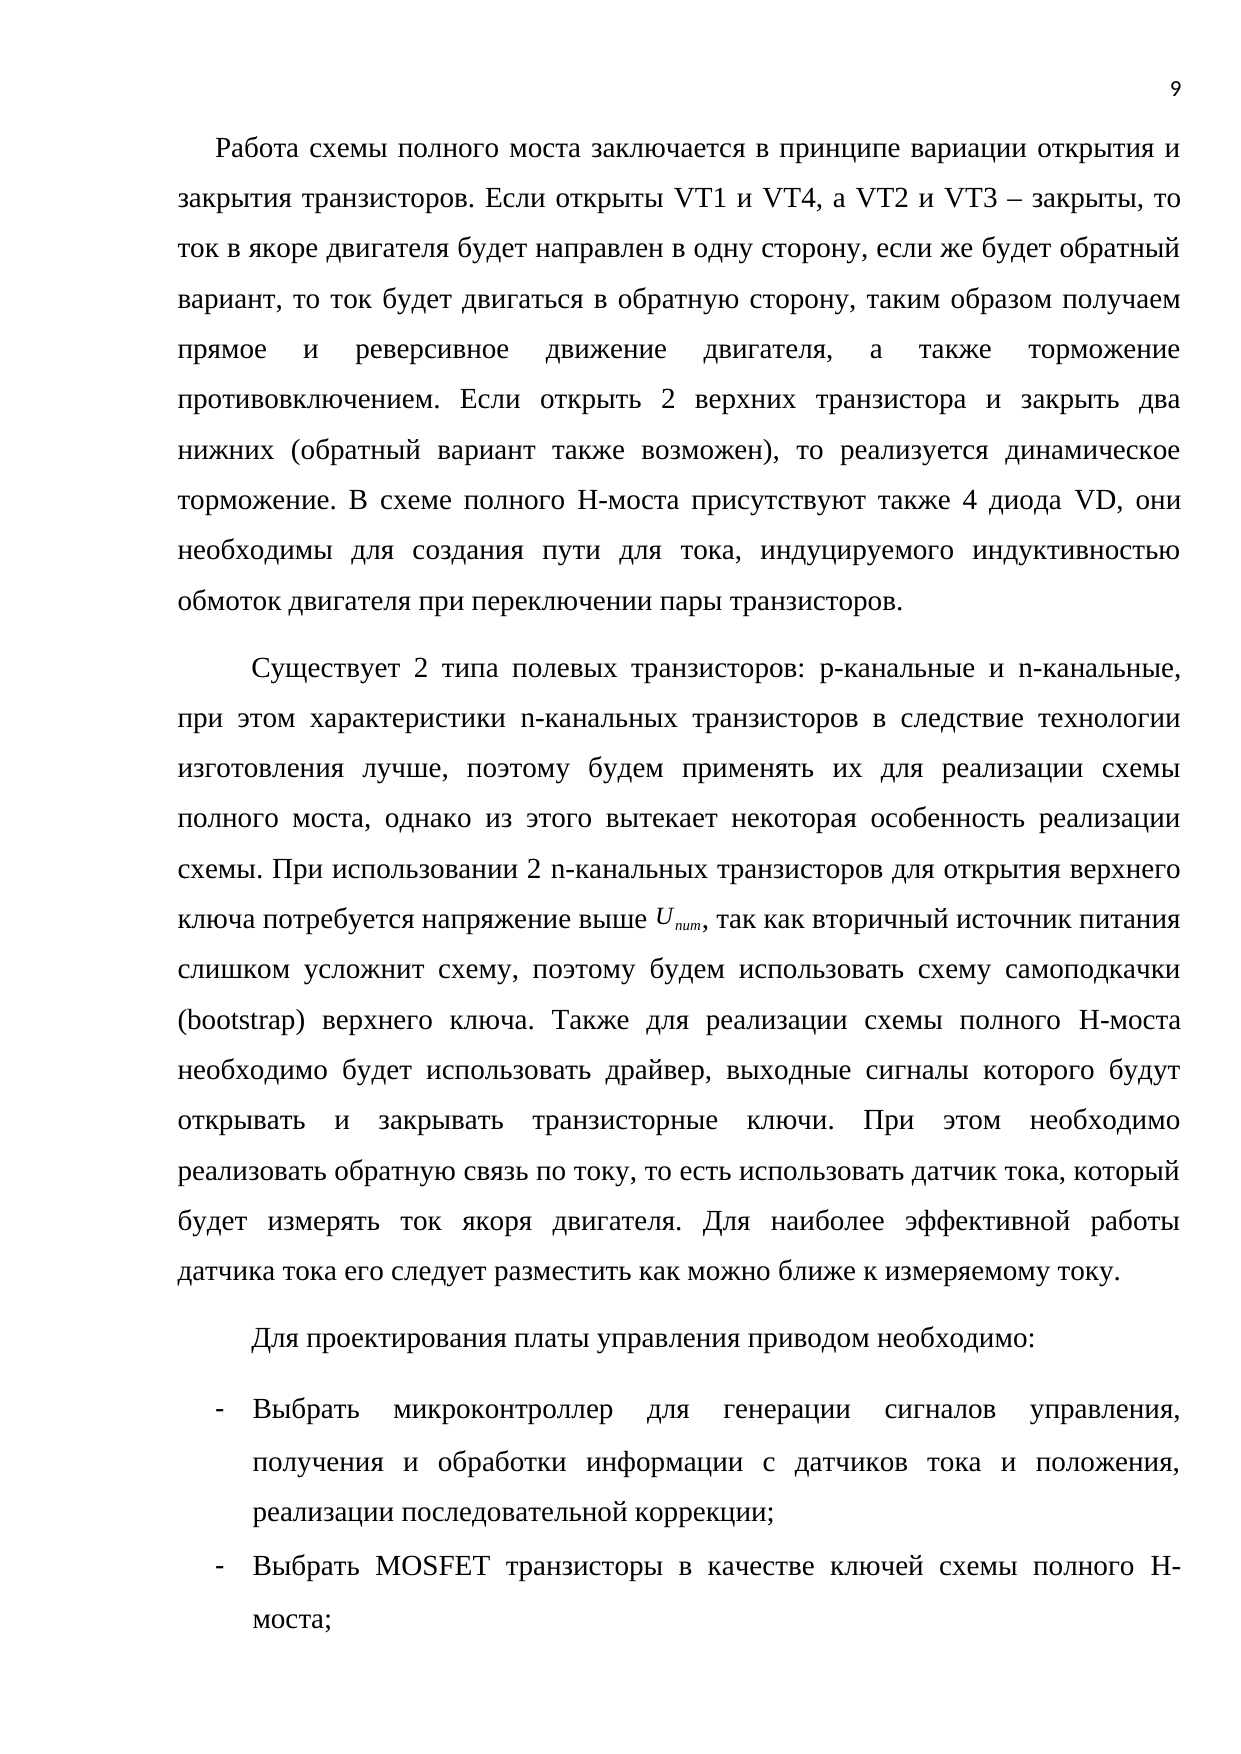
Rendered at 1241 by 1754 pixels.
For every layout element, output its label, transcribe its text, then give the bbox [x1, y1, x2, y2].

text Существует 2 типа полевых транзисторов: p-канальные и n-канальные, при этом характеристики n-канальных транзисторов в следствие технологии изготовления лучше, поэтому будем применять их для реализации схемы полного моста, однако из этого вытекает некоторая особенность реализации схемы. При использовании 2 n-канальных транзисторов для открытия верхнего ключа потребуется напряжение выше , так как вторичный источник питания слишком усложнит схему, поэтому будем использовать схему самоподкачки (bootstrap) верхнего ключа. Также для реализации схемы полного H-моста необходимо будет использовать драйвер, выходные сигналы которого будут открывать и закрывать транзисторные ключи. При этом необходимо реализовать обратную связь по току, то есть использовать датчик тока, который будет измерять ток якоря двигателя. Для наиболее эффективной работы датчика тока его следует разместить как можно ближе к измеряемому току. [177, 650, 1181, 1287]
text Для проектирования платы управления приводом необходимо: [177, 1320, 1181, 1354]
list Выбрать MOSFET транзисторы в качестве ключей схемы полного H-моста; [215, 1544, 1181, 1634]
list Выбрать микроконтроллер для генерации сигналов управления, получения и обработки информации с датчиков тока и положения, реализации последовательной коррекции; [215, 1387, 1181, 1528]
text Работа схемы полного моста заключается в принципе вариации открытия и закрытия транзисторов. Если открыты VT1 и VT4, а VT2 и VT3 – закрыты, то ток в якоре двигателя будет направлен в одну сторону, если же будет обратный вариант, то ток будет двигаться в обратную сторону, таким образом получаем прямое и реверсивное движение двигателя, а также торможение противовключением. Если открыть 2 верхних транзистора и закрыть два нижних (обратный вариант также возможен), то реализуется динамическое торможение. В схеме полного H-моста присутствуют также 4 диода VD, они необходимы для создания пути для тока, индуцируемого индуктивностью обмоток двигателя при переключении пары транзисторов. [177, 130, 1181, 616]
